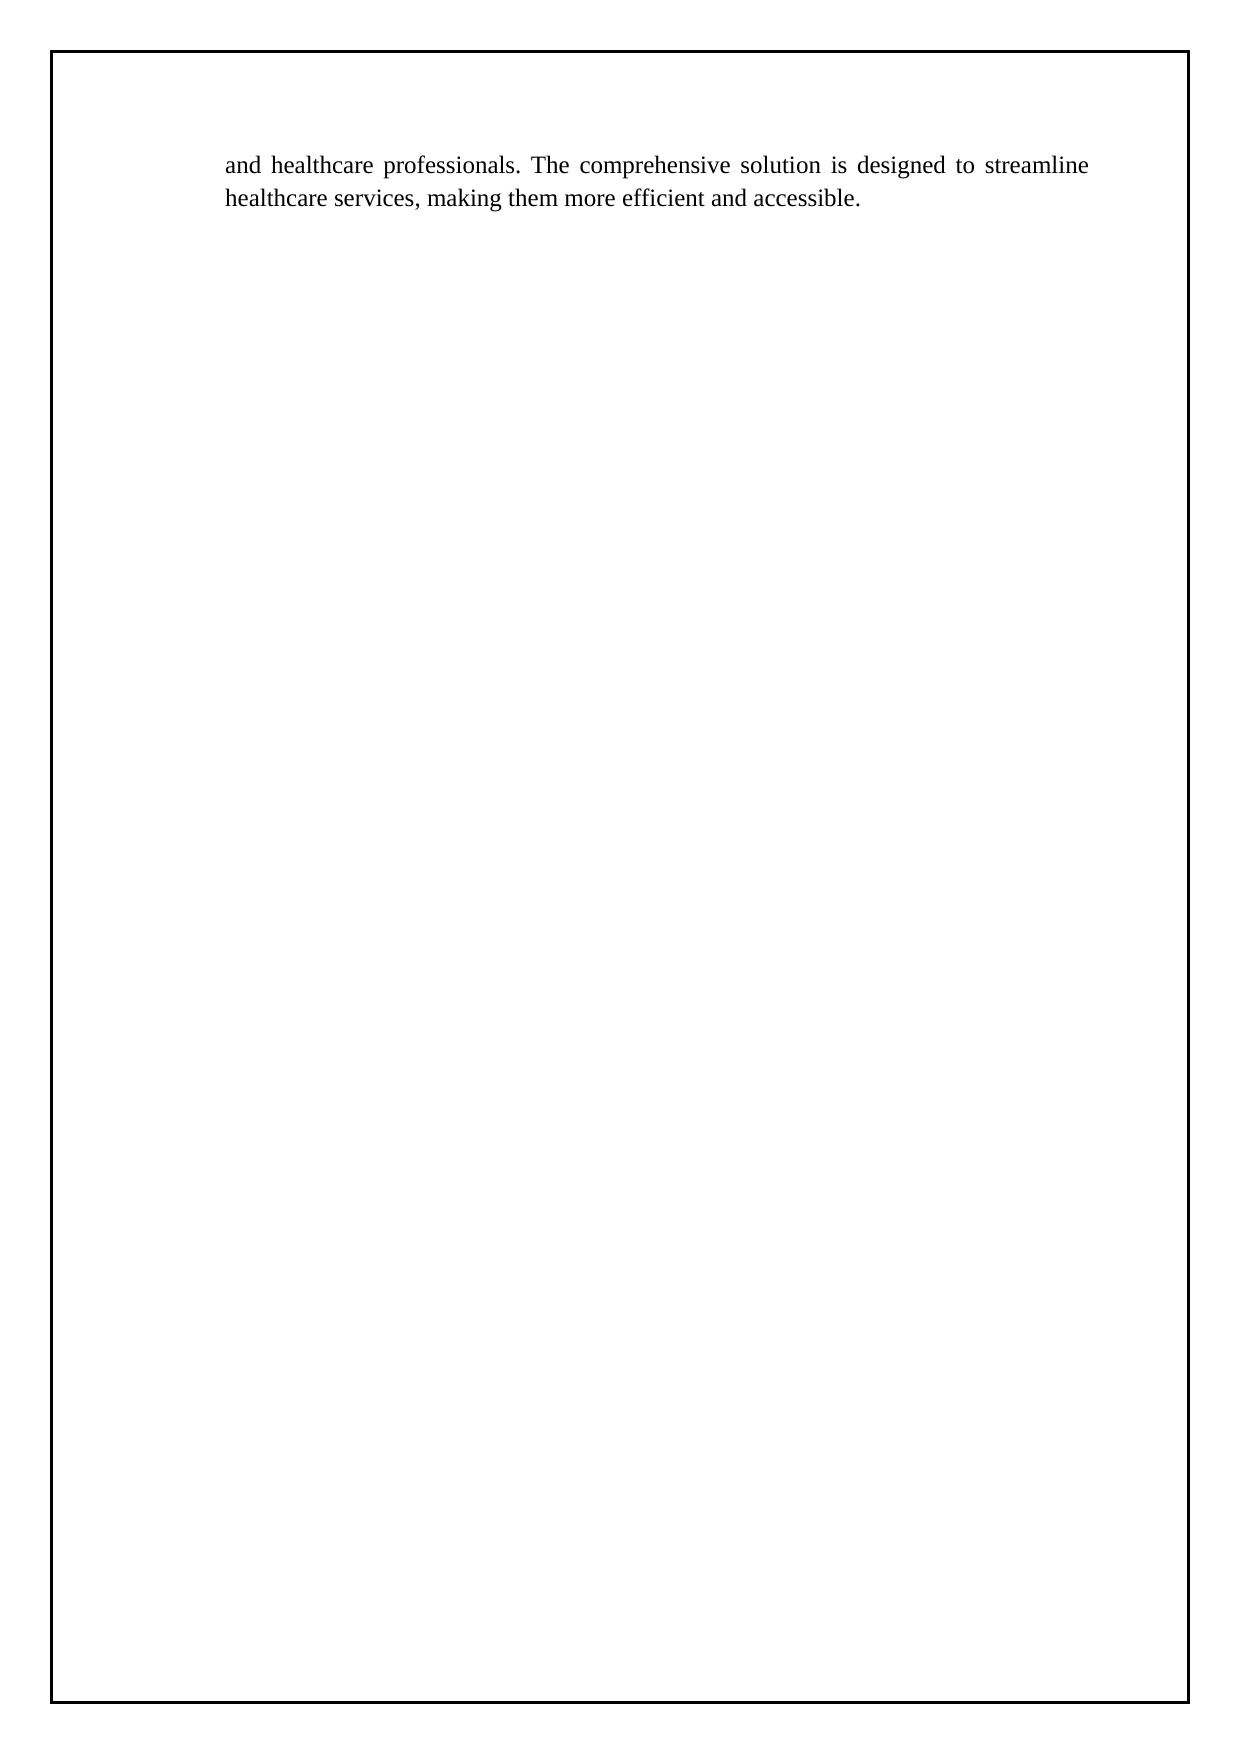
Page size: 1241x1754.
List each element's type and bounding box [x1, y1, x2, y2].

text [225, 150, 1090, 212]
